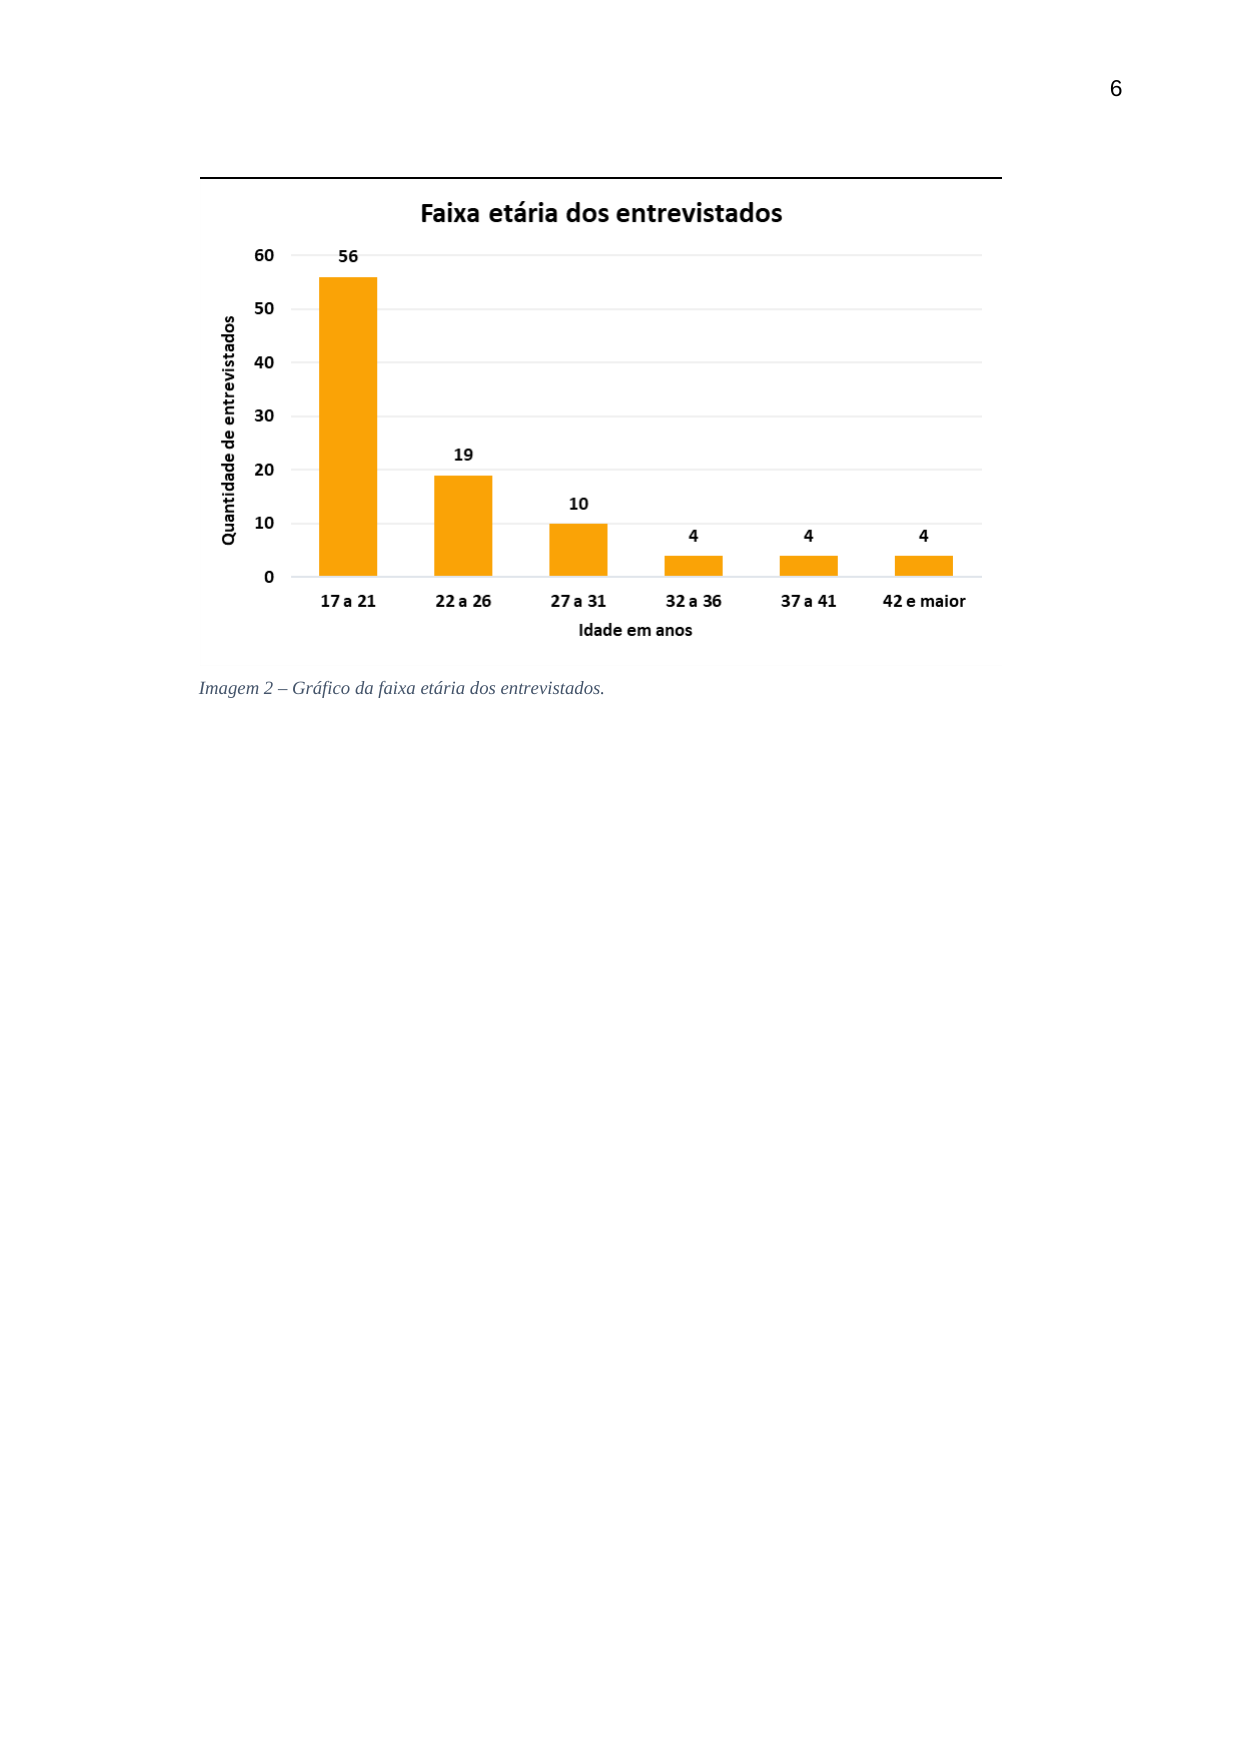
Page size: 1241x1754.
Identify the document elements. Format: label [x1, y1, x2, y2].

picture [198, 177, 1002, 665]
